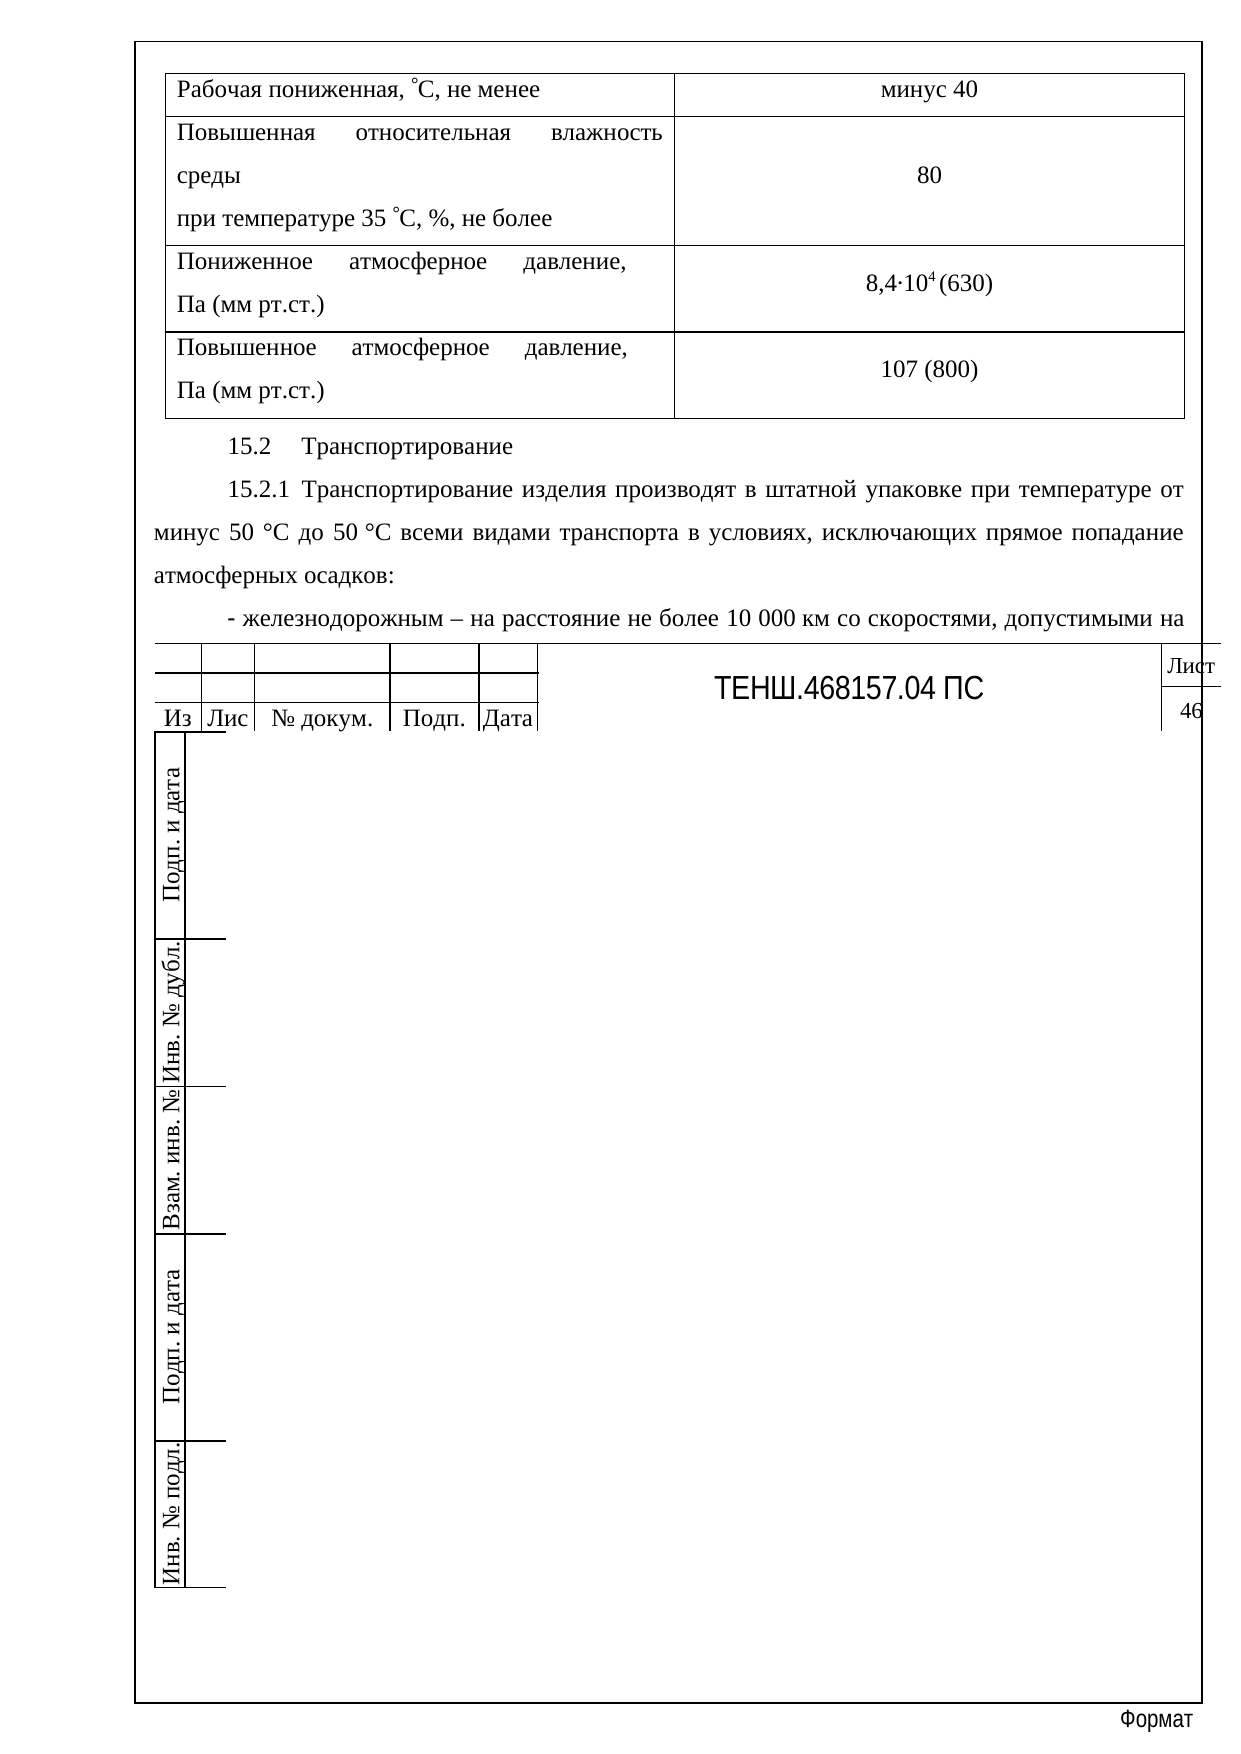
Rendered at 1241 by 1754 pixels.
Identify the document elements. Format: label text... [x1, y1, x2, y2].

table_cell Рабочая пониженная, С, не менее [166, 74, 674, 116]
table_cell 80 [675, 117, 1184, 245]
table_cell Повышенная относительная влажность среды при температуре 35 С, %, не более [166, 117, 674, 245]
table_cell минус 40 [675, 74, 1184, 116]
subtitle Транспортирование [154, 431, 1185, 460]
table_cell Пониженное атмосферное давление, Па (мм рт.ст.) [166, 246, 674, 331]
list железнодорожным – на расстояние не более 10 000 км со скоростями, допустимыми на железнодорожном транспорте; [154, 603, 1185, 632]
subtitle Транспортирование изделия производят в штатной упаковке при температуре от минус 50 °С до 50 °С всеми видами транспорта в условиях, исключающих прямое попадание атмосферных осадков: [154, 474, 1185, 589]
table_cell Повышенное атмосферное давление, Па (мм рт.ст.) [166, 333, 674, 417]
table_cell 8,4∙104 (630) [675, 246, 1184, 331]
table_cell 107 (800) [675, 333, 1184, 417]
